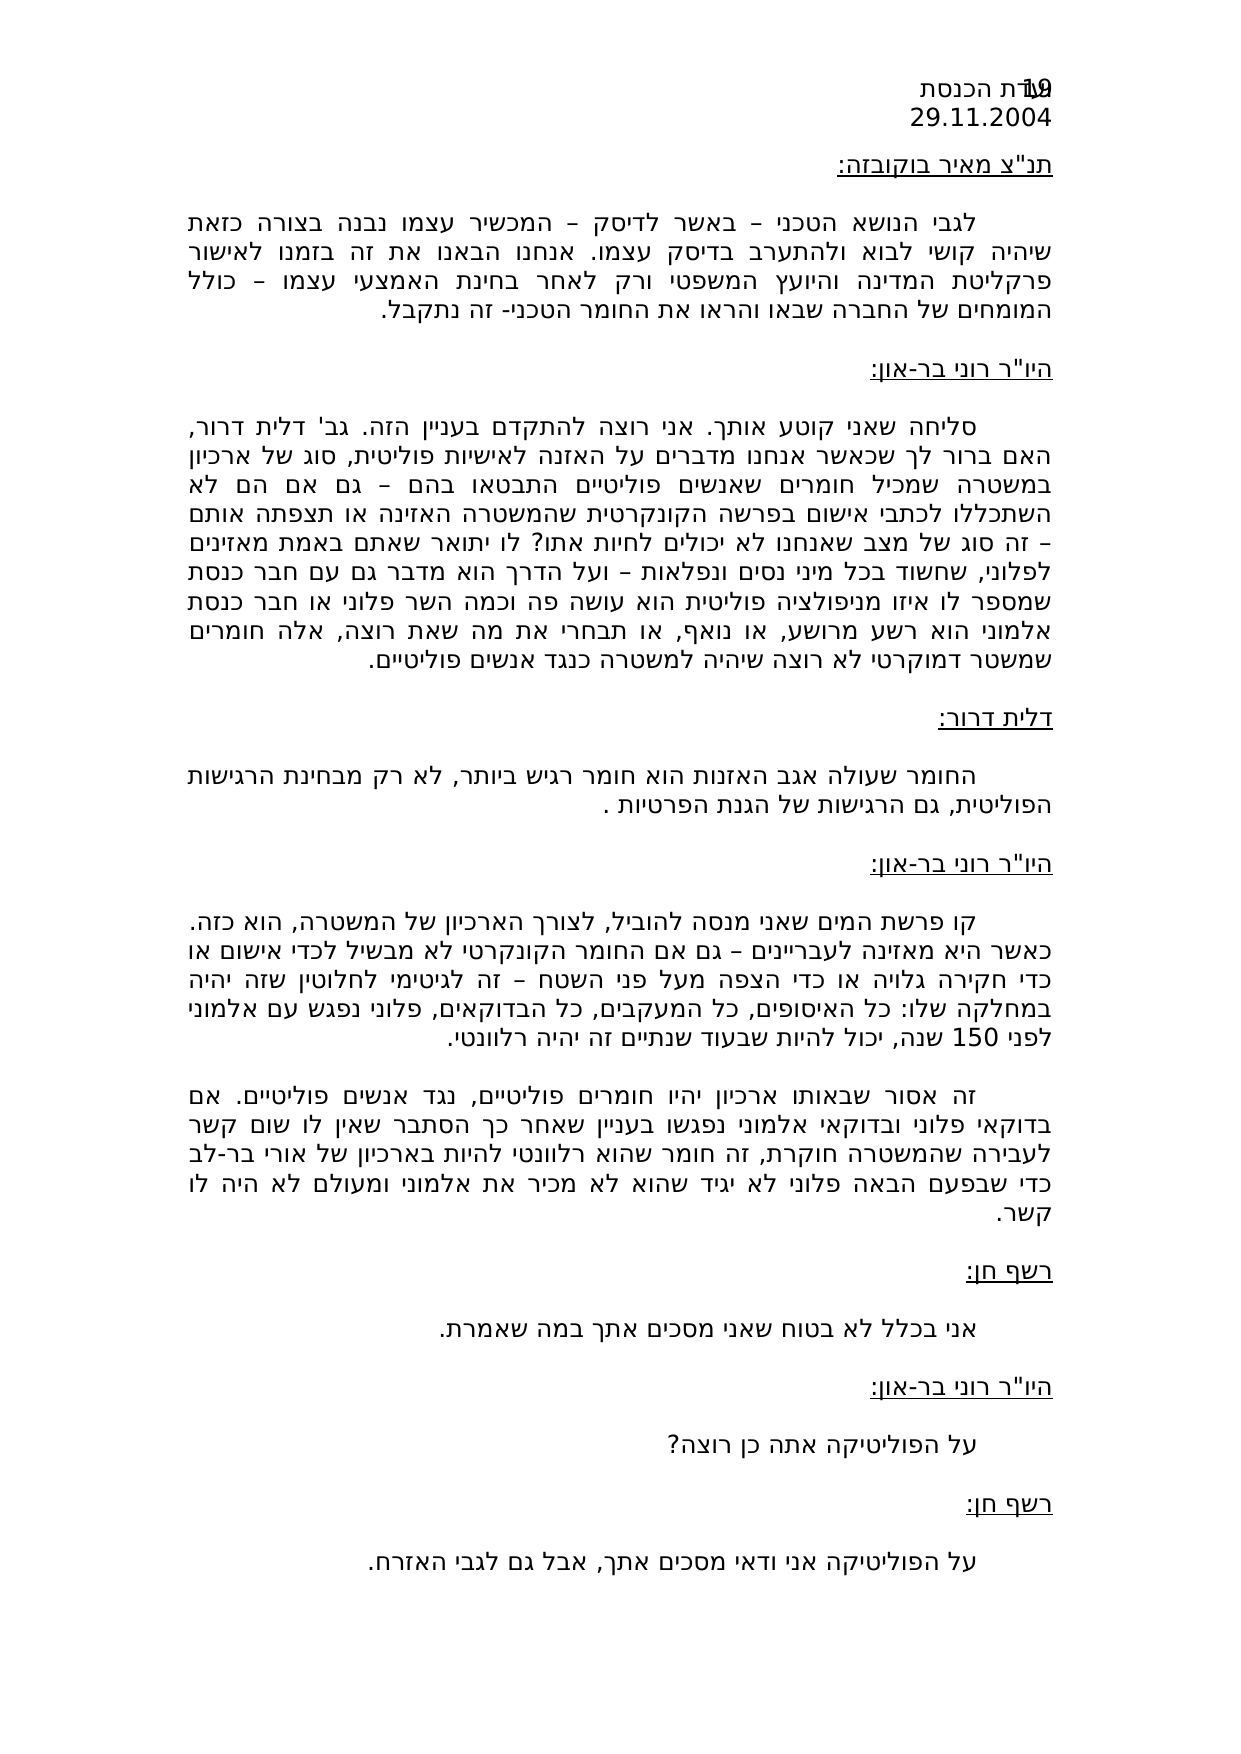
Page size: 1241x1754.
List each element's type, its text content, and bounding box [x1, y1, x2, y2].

text על הפוליטיקה אני ודאי מסכים אתך, אבל גם לגבי האזרח. [187, 1547, 1053, 1576]
text זה אסור שבאותו ארכיון יהיו חומרים פוליטיים, נגד אנשים פוליטיים. אם בדוקאי פלוני ובדוקאי אלמוני נפגשו בעניין שאחר כך הסתבר שאין לו שום קשר לעבירה שהמשטרה חוקרת, זה חומר שהוא רלוונטי להיות בארכיון של אורי בר-לב כדי שבפעם הבאה פלוני לא יגיד שהוא לא מכיר את אלמוני ומעולם לא היה לו קשר. [187, 1081, 1053, 1227]
text דלית דרור: [187, 674, 1053, 732]
text היו"ר רוני בר-און: [187, 324, 1053, 383]
text תנ"צ מאיר בוקובזה: [187, 150, 1053, 179]
text רשף חן: [187, 1227, 1053, 1285]
text היו"ר רוני בר-און: [187, 819, 1053, 878]
text על הפוליטיקה אתה כן רוצה? [187, 1430, 1053, 1459]
text לגבי הנושא הטכני – באשר לדיסק – המכשיר עצמו נבנה בצורה כזאת שיהיה קושי לבוא ולהתערב בדיסק עצמו. אנחנו הבאנו את זה בזמנו לאישור פרקליטת המדינה והיועץ המשפטי ורק לאחר בחינת האמצעי עצמו – כולל המומחים של החברה שבאו והראו את החומר הטכני- זה נתקבל. [187, 208, 1053, 324]
text היו"ר רוני בר-און: [187, 1343, 1053, 1402]
text קו פרשת המים שאני מנסה להוביל, לצורך הארכיון של המשטרה, הוא כזה. כאשר היא מאזינה לעבריינים – גם אם החומר הקונקרטי לא מבשיל לכדי אישום או כדי חקירה גלויה או כדי הצפה מעל פני השטח – זה לגיטימי לחלוטין שזה יהיה במחלקה שלו: כל האיסופים, כל המעקבים, כל הבדוקאים, פלוני נפגש עם אלמוני לפני 150 שנה, יכול להיות שבעוד שנתיים זה יהיה רלוונטי. [187, 907, 1053, 1052]
text רשף חן: [187, 1459, 1053, 1518]
text סליחה שאני קוטע אותך. אני רוצה להתקדם בעניין הזה. גב' דלית דרור, האם ברור לך שכאשר אנחנו מדברים על האזנה לאישיות פוליטית, סוג של ארכיון במשטרה שמכיל חומרים שאנשים פוליטיים התבטאו בהם – גם אם הם לא השתכללו לכתבי אישום בפרשה הקונקרטית שהמשטרה האזינה או תצפתה אותם – זה סוג של מצב שאנחנו לא יכולים לחיות אתו? לו יתואר שאתם באמת מאזינים לפלוני, שחשוד בכל מיני נסים ונפלאות – ועל הדרך הוא מדבר גם עם חבר כנסת שמספר לו איזו מניפולציה פוליטית הוא עושה פה וכמה השר פלוני או חבר כנסת אלמוני הוא רשע מרושע, או נואף, או תבחרי את מה שאת רוצה, אלה חומרים שמשטר דמוקרטי לא רוצה שיהיה למשטרה כנגד אנשים פוליטיים. [187, 412, 1053, 674]
text אני בכלל לא בטוח שאני מסכים אתך במה שאמרת. [187, 1314, 1053, 1343]
text החומר שעולה אגב האזנות הוא חומר רגיש ביותר, לא רק מבחינת הרגישות הפוליטית, גם הרגישות של הגנת הפרטיות . [187, 761, 1053, 819]
